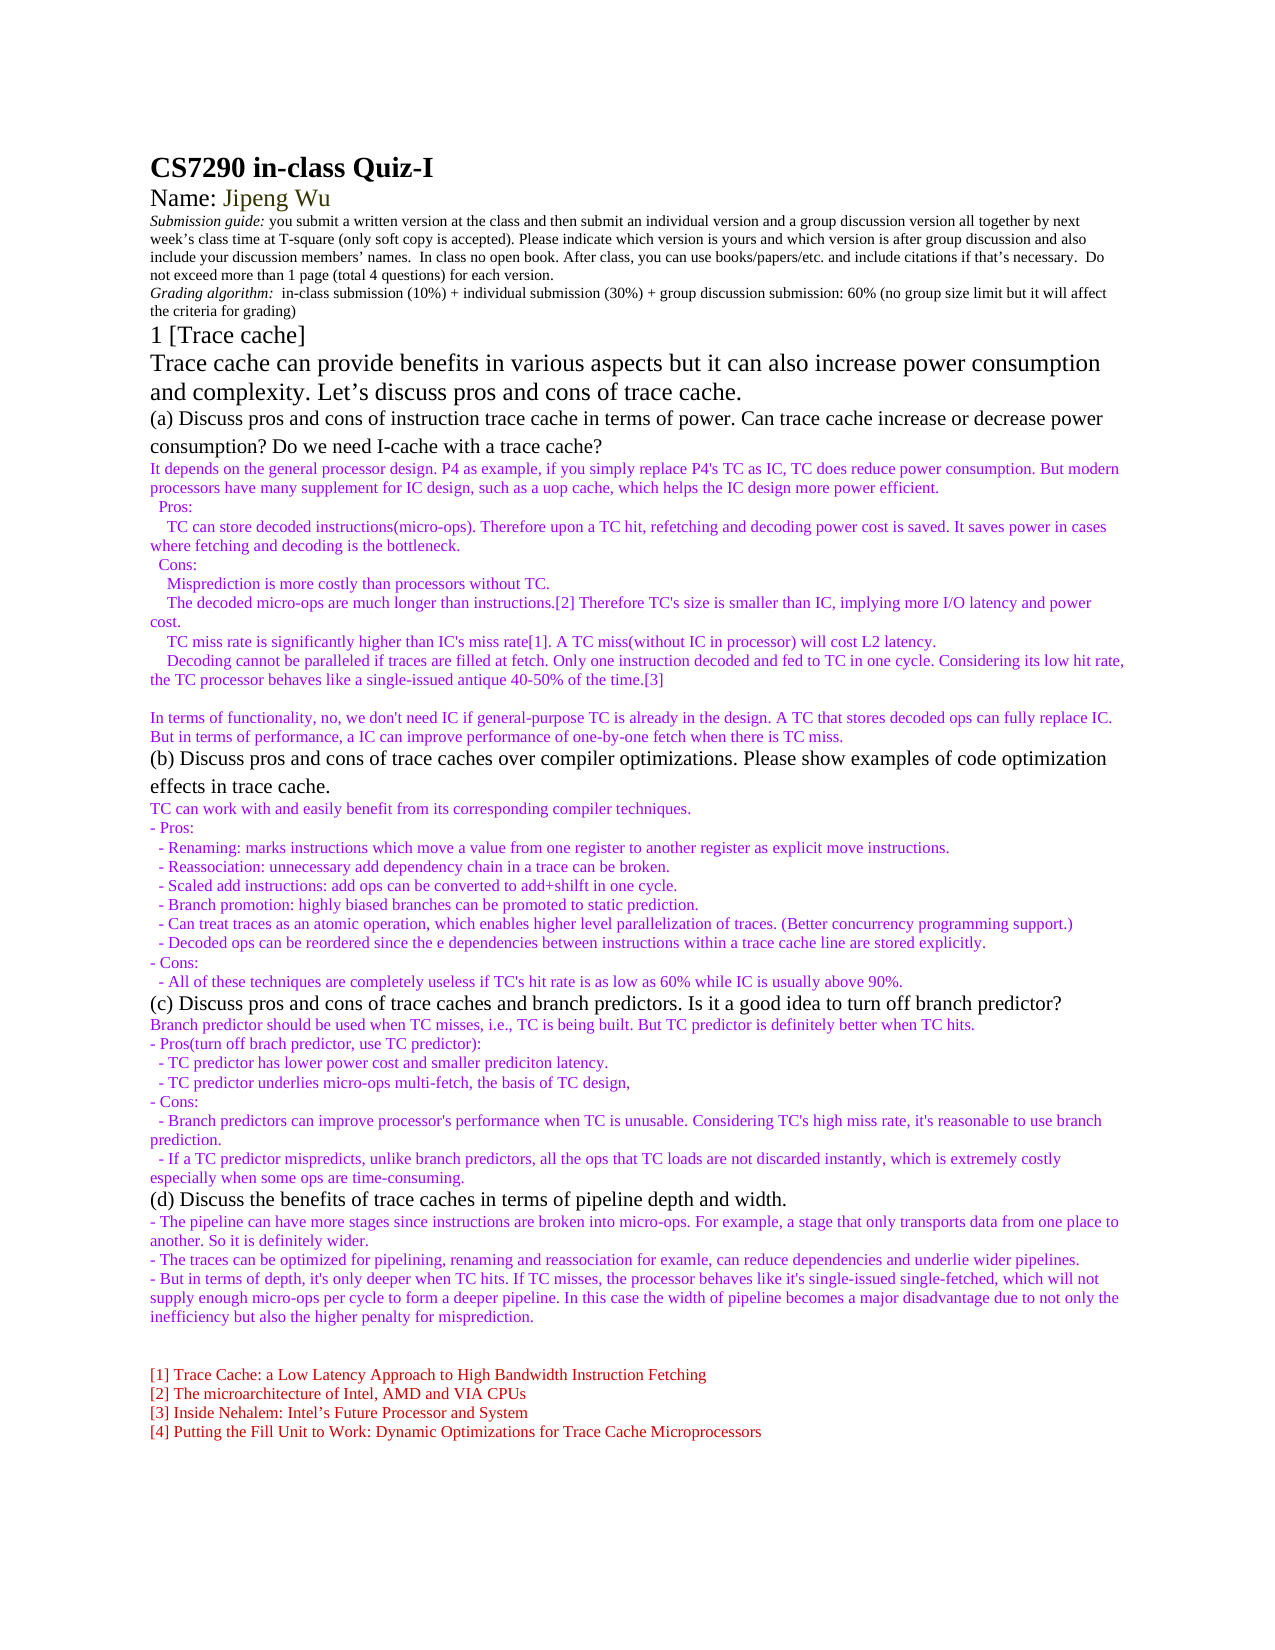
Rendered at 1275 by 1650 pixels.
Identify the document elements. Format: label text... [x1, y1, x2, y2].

text (b) Discuss pros and cons of trace caches over compiler optimizations. Please show examples of code optimization effects in trace cache. [150, 746, 1125, 799]
text - Scaled add instructions: add ops can be converted to add+shilft in one cycle. [150, 876, 1125, 895]
text [1] Trace Cache: a Low Latency Approach to High Bandwidth Instruction Fetching [150, 1365, 1125, 1384]
text - Can treat traces as an atomic operation, which enables higher level parallelization of traces. (Better concurrency programming support.) [150, 914, 1125, 933]
text TC miss rate is significantly higher than IC's miss rate[1]. A TC miss(without IC in processor) will cost L2 latency. [150, 631, 1125, 651]
text Name: Jipeng Wu [150, 183, 1125, 212]
text [2] The microarchitecture of Intel, AMD and VIA CPUs [150, 1384, 1125, 1403]
text Branch predictor should be used when TC misses, i.e., TC is being built. But TC predictor is definitely better when TC hits. [150, 1015, 1125, 1034]
text - Pros: [150, 818, 1125, 837]
text - But in terms of depth, it's only deeper when TC hits. If TC misses, the processor behaves like it's single-issued single-fetched, which will not supply enough micro-ops per cycle to form a deeper pipeline. In this case the width of pipeline becomes a major disadvantage due to not only the inefficiency but also the higher penalty for misprediction. [150, 1269, 1125, 1326]
text - Renaming: marks instructions which move a value from one register to another register as explicit move instructions. [150, 837, 1125, 857]
text Decoding cannot be paralleled if traces are filled at fetch. Only one instruction decoded and fed to TC in one cycle. Considering its low hit rate, the TC processor behaves like a single-issued antique 40-50% of the time.[3] [150, 651, 1125, 689]
text Misprediction is more costly than processors without TC. [150, 574, 1125, 593]
text - The traces can be optimized for pipelining, renaming and reassociation for examle, can reduce dependencies and underlie wider pipelines. [150, 1250, 1125, 1269]
text In terms of functionality, no, we don't need IC if general-purpose TC is already in the design. A TC that stores decoded ops can fully replace IC. But in terms of performance, a IC can improve performance of one-by-one fetch when there is TC miss. [150, 708, 1125, 746]
text - Reassociation: unnecessary add dependency chain in a trace can be broken. [150, 857, 1125, 876]
text CS7290 in-class Quiz-I [150, 150, 1125, 183]
text [3] Inside Nehalem: Intel’s Future Processor and System [150, 1403, 1125, 1422]
text Grading algorithm: in-class submission (10%) + individual submission (30%) + group discussion submission: 60% (no group size limit but it will affect the criteria for grading) [150, 284, 1125, 320]
text - Cons: [150, 952, 1125, 972]
text (c) Discuss pros and cons of trace caches and branch predictors. Is it a good idea to turn off branch predictor? [150, 991, 1125, 1015]
text - Cons: [150, 1092, 1125, 1111]
text (a) Discuss pros and cons of instruction trace cache in terms of power. Can trace cache increase or decrease power consumption? Do we need I-cache with a trace cache? [150, 406, 1125, 459]
text - All of these techniques are completely useless if TC's hit rate is as low as 60% while IC is usually above 90%. [150, 972, 1125, 991]
text - TC predictor has lower power cost and smaller prediciton latency. [150, 1053, 1125, 1072]
text [4] Putting the Fill Unit to Work: Dynamic Optimizations for Trace Cache Microprocessors [150, 1422, 1125, 1441]
text - Branch promotion: highly biased branches can be promoted to static prediction. [150, 895, 1125, 914]
text - The pipeline can have more stages since instructions are broken into micro-ops. For example, a stage that only transports data from one place to another. So it is definitely wider. [150, 1211, 1125, 1250]
text Trace cache can provide benefits in various aspects but it can also increase power consumption and complexity. Let’s discuss pros and cons of trace cache. [150, 348, 1125, 406]
text The decoded micro-ops are much longer than instructions.[2] Therefore TC's size is smaller than IC, implying more I/O latency and power cost. [150, 593, 1125, 631]
text Submission guide: you submit a written version at the class and then submit an individual version and a group discussion version all together by next week’s class time at T-square (only soft copy is accepted). Please indicate which version is yours and which version is after group discussion and also include your discussion members’ names. In class no open book. After class, you can use books/papers/etc. and include citations if that’s necessary. Do not exceed more than 1 page (total 4 questions) for each version. [150, 212, 1125, 284]
text - TC predictor underlies micro-ops multi-fetch, the basis of TC design, [150, 1072, 1125, 1092]
text TC can work with and easily benefit from its corresponding compiler techniques. [150, 799, 1125, 818]
text (d) Discuss the benefits of trace caches in terms of pipeline depth and width. [150, 1187, 1125, 1211]
text Pros: [150, 497, 1125, 516]
text - If a TC predictor mispredicts, unlike branch predictors, all the ops that TC loads are not discarded instantly, which is extremely costly especially when some ops are time-consuming. [150, 1149, 1125, 1187]
text It depends on the general processor design. P4 as example, if you simply replace P4's TC as IC, TC does reduce power consumption. But modern processors have many supplement for IC design, such as a uop cache, which helps the IC design more power efficient. [150, 459, 1125, 497]
text - Pros(turn off brach predictor, use TC predictor): [150, 1034, 1125, 1053]
text TC can store decoded instructions(micro-ops). Therefore upon a TC hit, refetching and decoding power cost is saved. It saves power in cases where fetching and decoding is the bottleneck. [150, 516, 1125, 555]
text - Decoded ops can be reordered since the e dependencies between instructions within a trace cache line are stored explicitly. [150, 933, 1125, 952]
text - Branch predictors can improve processor's performance when TC is unusable. Considering TC's high miss rate, it's reasonable to use branch prediction. [150, 1111, 1125, 1149]
text 1 [Trace cache] [150, 320, 1125, 348]
text Cons: [150, 555, 1125, 574]
